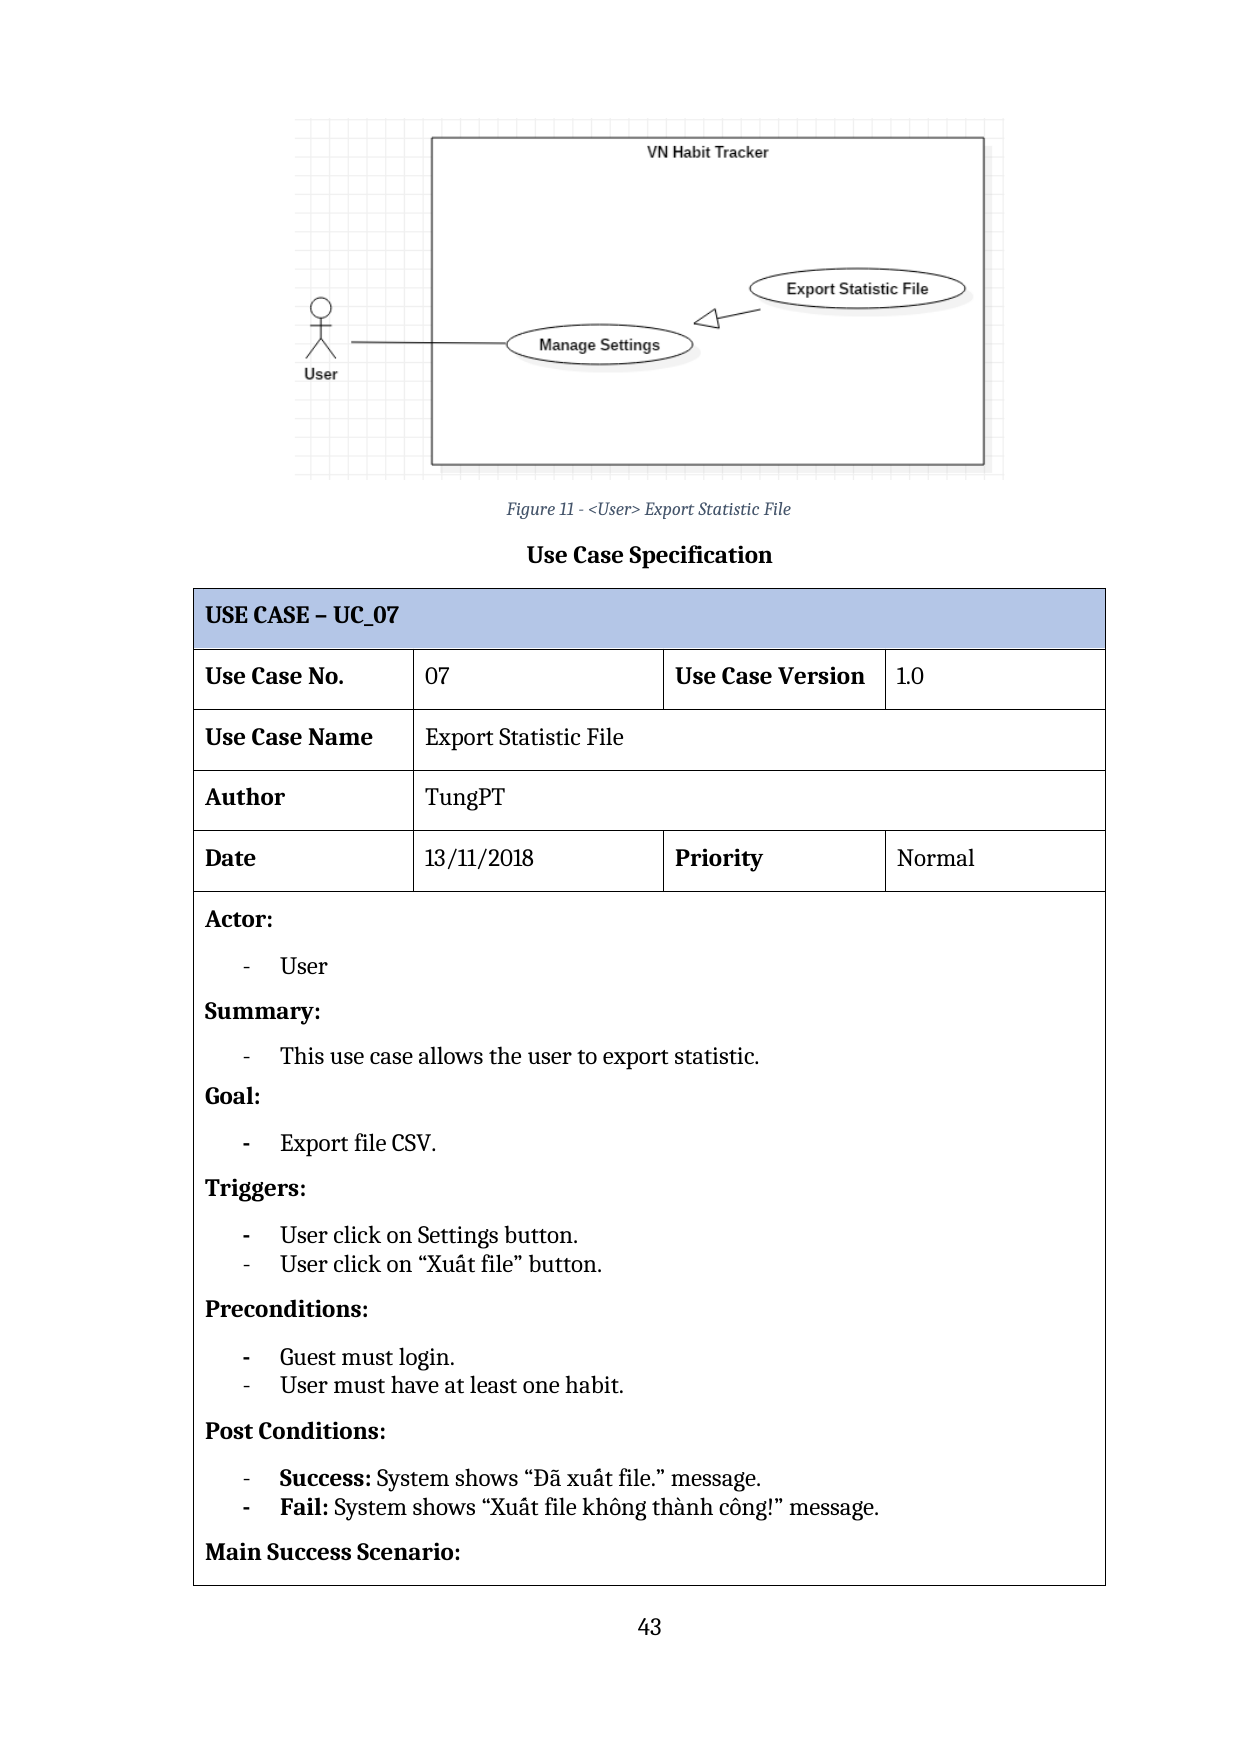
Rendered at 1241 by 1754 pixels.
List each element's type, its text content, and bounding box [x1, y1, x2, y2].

table_cell Normal [886, 831, 1105, 891]
table_cell TungPT [414, 771, 1105, 830]
table_cell Use Case Name [194, 710, 413, 770]
table_cell 07 [414, 650, 663, 709]
table_cell Export Statistic File [414, 710, 1105, 770]
picture [294, 118, 1005, 480]
table_cell Date [194, 831, 413, 891]
table_cell Use Case Version [664, 650, 885, 709]
table_header USE CASE – UC_07 [194, 589, 1105, 648]
table_cell Author [194, 771, 413, 830]
list Use Case Specification [177, 541, 1122, 569]
table_cell Use Case No. [194, 650, 413, 709]
table_cell 1.0 [886, 650, 1105, 709]
table_cell Priority [664, 831, 885, 891]
table_cell 13/11/2018 [414, 831, 663, 891]
